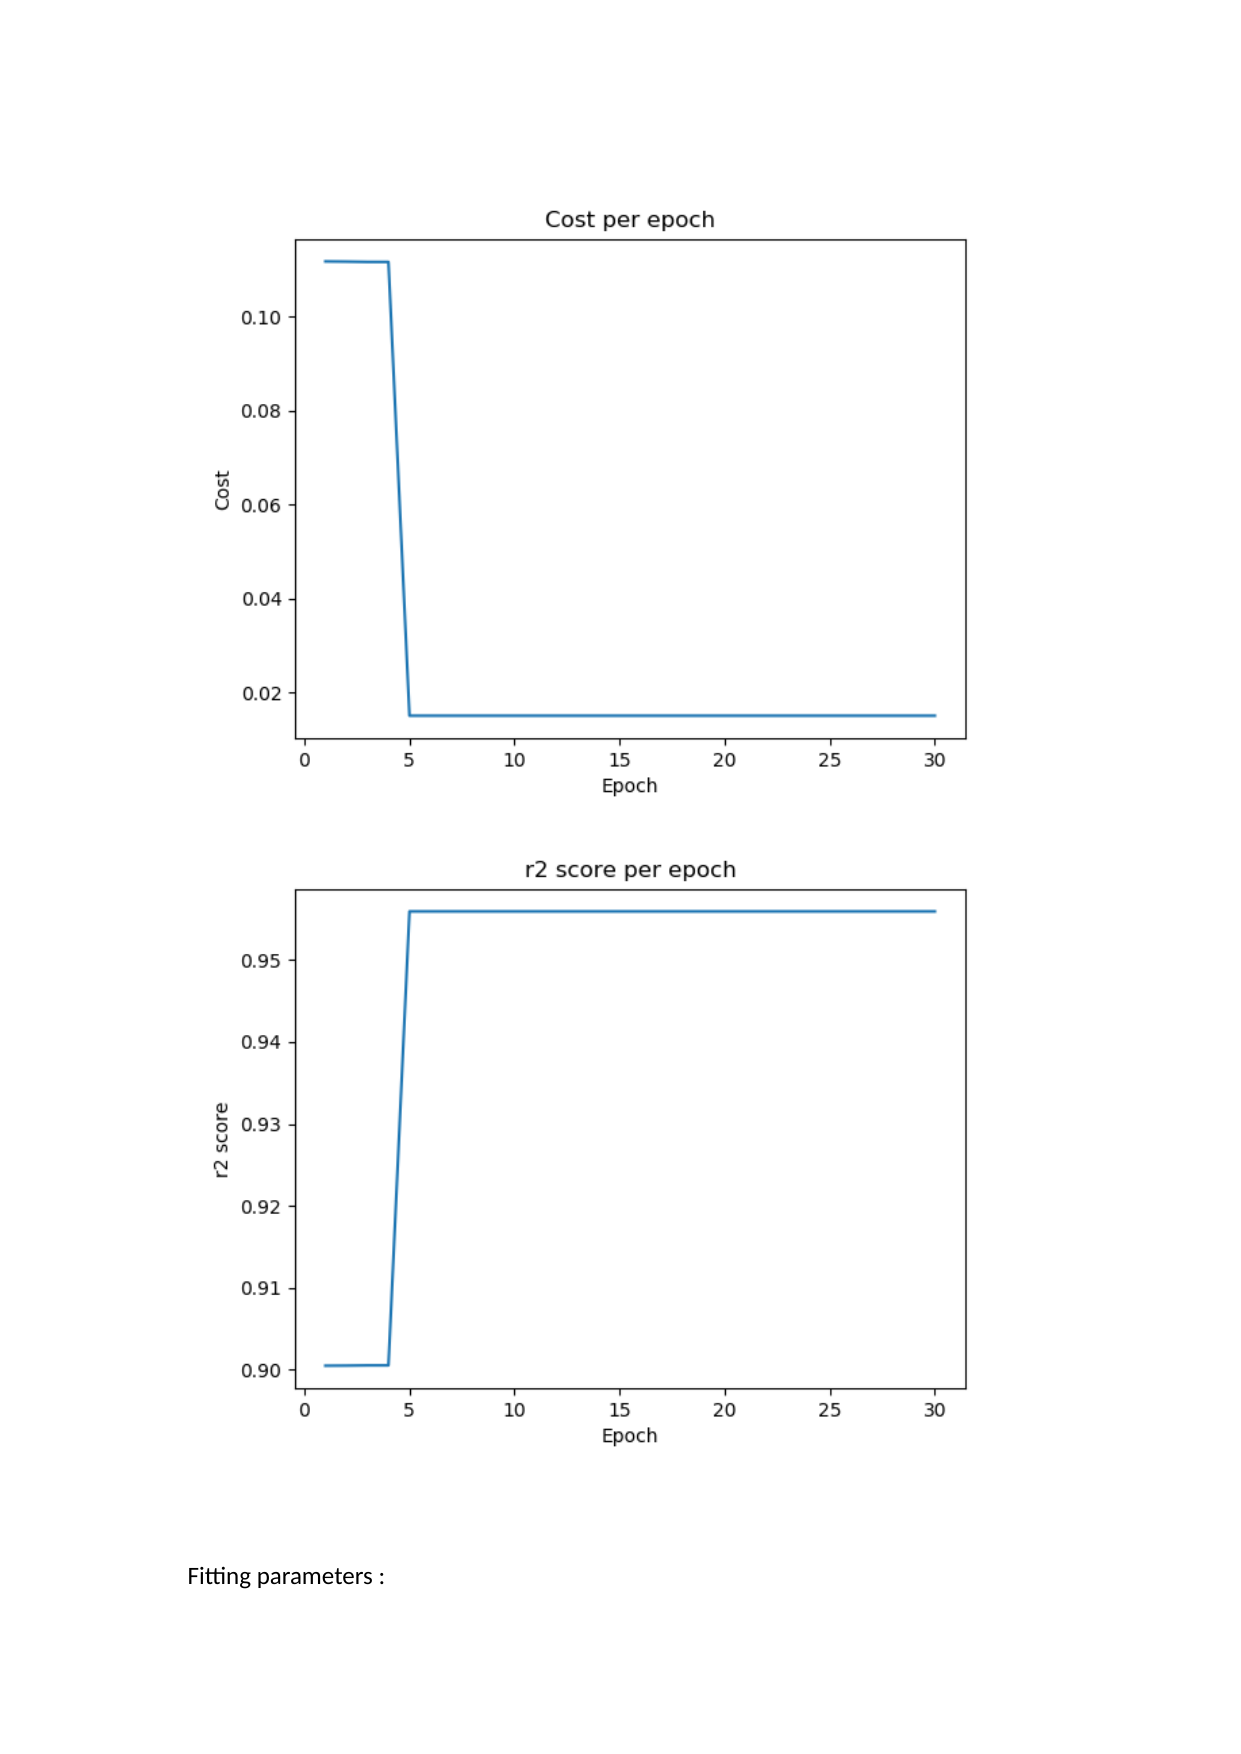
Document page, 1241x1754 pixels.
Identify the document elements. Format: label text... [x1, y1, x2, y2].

picture [187, 812, 1052, 1460]
text Fitting parameters : [187, 1559, 1053, 1592]
picture [187, 162, 1052, 810]
